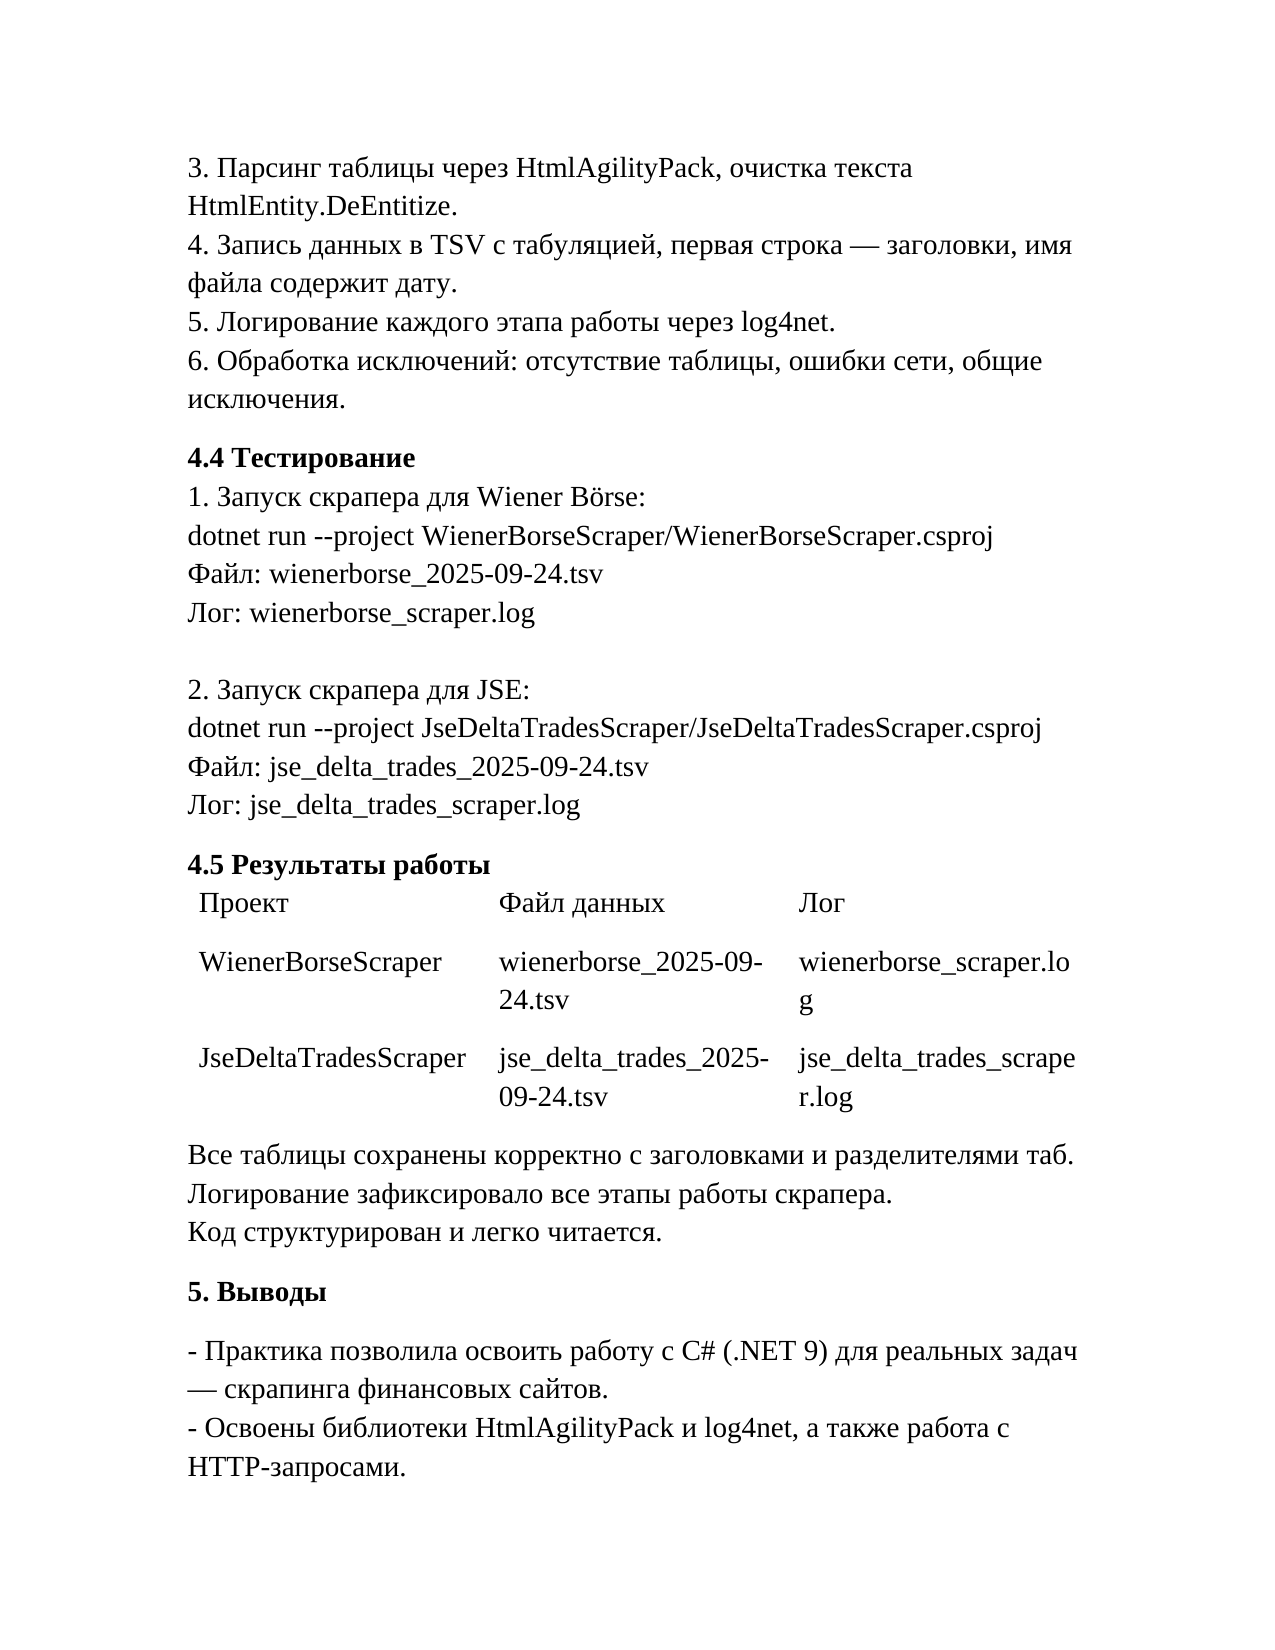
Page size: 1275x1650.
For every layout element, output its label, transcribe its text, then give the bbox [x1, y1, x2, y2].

table_cell WienerBorseScraper [188, 944, 487, 1040]
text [187, 150, 1087, 415]
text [187, 1333, 1087, 1482]
table_cell wienerborse_scraper.log [788, 944, 1087, 1040]
table_cell jse_delta_trades_scraper.log [788, 1040, 1087, 1137]
subtitle 4.4 Тестирование [187, 441, 1087, 474]
text 5. Выводы [187, 1274, 1087, 1307]
table_header Лог [788, 885, 1087, 944]
table_header Проект [188, 885, 487, 944]
table_cell JseDeltaTradesScraper [188, 1040, 487, 1137]
text 1. Запуск скрапера для Wiener Börse: dotnet run --project WienerBorseScraper/WienerBorseScraper.csproj Файл: wienerborse_2025-09-24.tsv Лог: wienerborse_scraper.log 2. Запуск скрапера для JSE: dotnet run --project JseDeltaTradesScraper/JseDeltaTradesScraper.csproj Файл: jse_delta_trades_2025-09-24.tsv Лог: jse_delta_trades_scraper.log [187, 479, 1087, 821]
table_cell wienerborse_2025-09-24.tsv [488, 944, 787, 1040]
table_header Файл данных [488, 885, 787, 944]
table_cell jse_delta_trades_2025-09-24.tsv [488, 1040, 787, 1137]
text Все таблицы сохранены корректно с заголовками и разделителями таб. Логирование зафиксировало все этапы работы скрапера. Код структурирован и легко читается. [187, 1137, 1087, 1248]
subtitle 4.5 Результаты работы [187, 847, 1087, 880]
